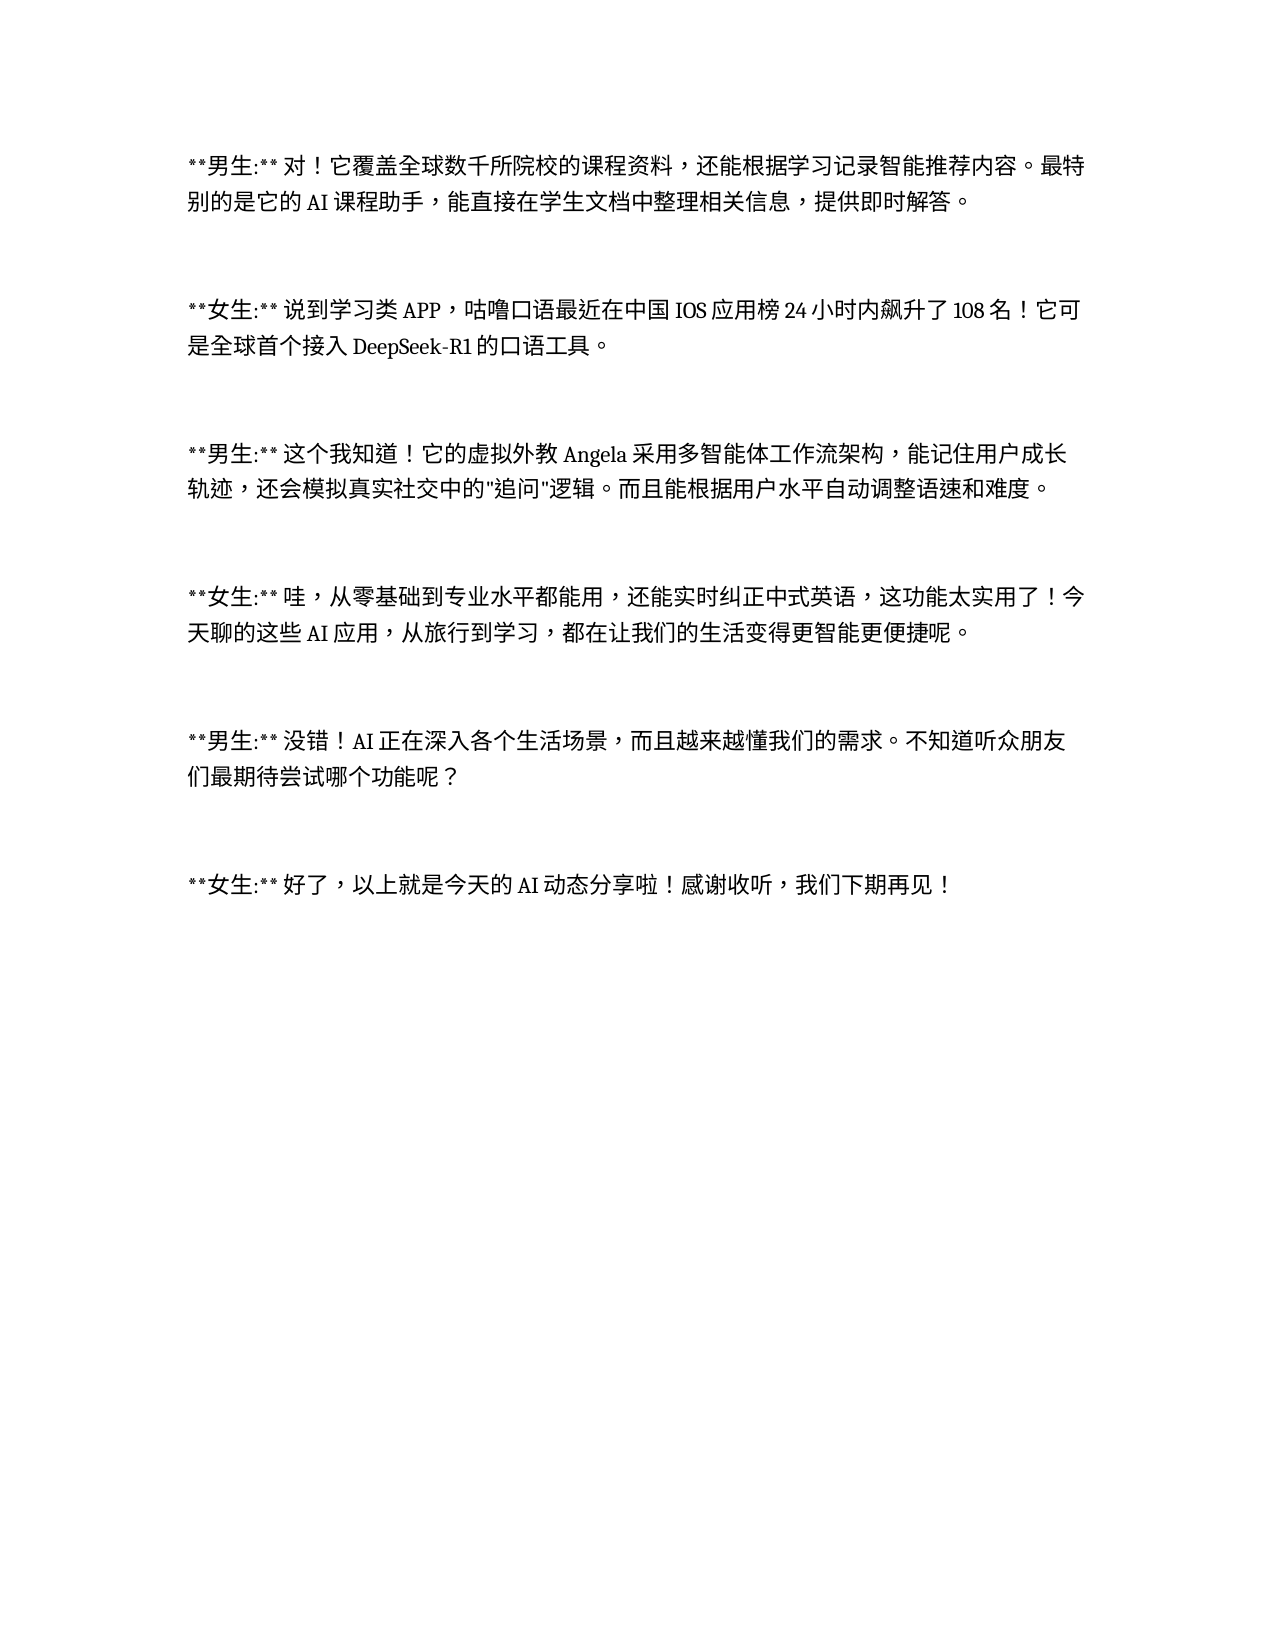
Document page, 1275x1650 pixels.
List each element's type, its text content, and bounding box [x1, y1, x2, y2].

text **男生:** 这个我知道！它的虚拟外教Angela采用多智能体工作流架构，能记住用户成长轨迹，还会模拟真实社交中的"追问"逻辑。而且能根据用户水平自动调整语速和难度。 [187, 437, 1087, 505]
text **女生:** 哇，从零基础到专业水平都能用，还能实时纠正中式英语，这功能太实用了！今天聊的这些AI应用，从旅行到学习，都在让我们的生活变得更智能更便捷呢。 [187, 581, 1087, 648]
text **男生:** 对！它覆盖全球数千所院校的课程资料，还能根据学习记录智能推荐内容。最特别的是它的AI课程助手，能直接在学生文档中整理相关信息，提供即时解答。 [187, 150, 1087, 217]
text **男生:** 没错！AI正在深入各个生活场景，而且越来越懂我们的需求。不知道听众朋友们最期待尝试哪个功能呢？ [187, 725, 1087, 792]
text **女生:** 好了，以上就是今天的AI动态分享啦！感谢收听，我们下期再见！ [187, 869, 1087, 900]
text **女生:** 说到学习类APP，咕噜口语最近在中国IOS应用榜24小时内飙升了108名！它可是全球首个接入DeepSeek-R1的口语工具。 [187, 294, 1087, 361]
